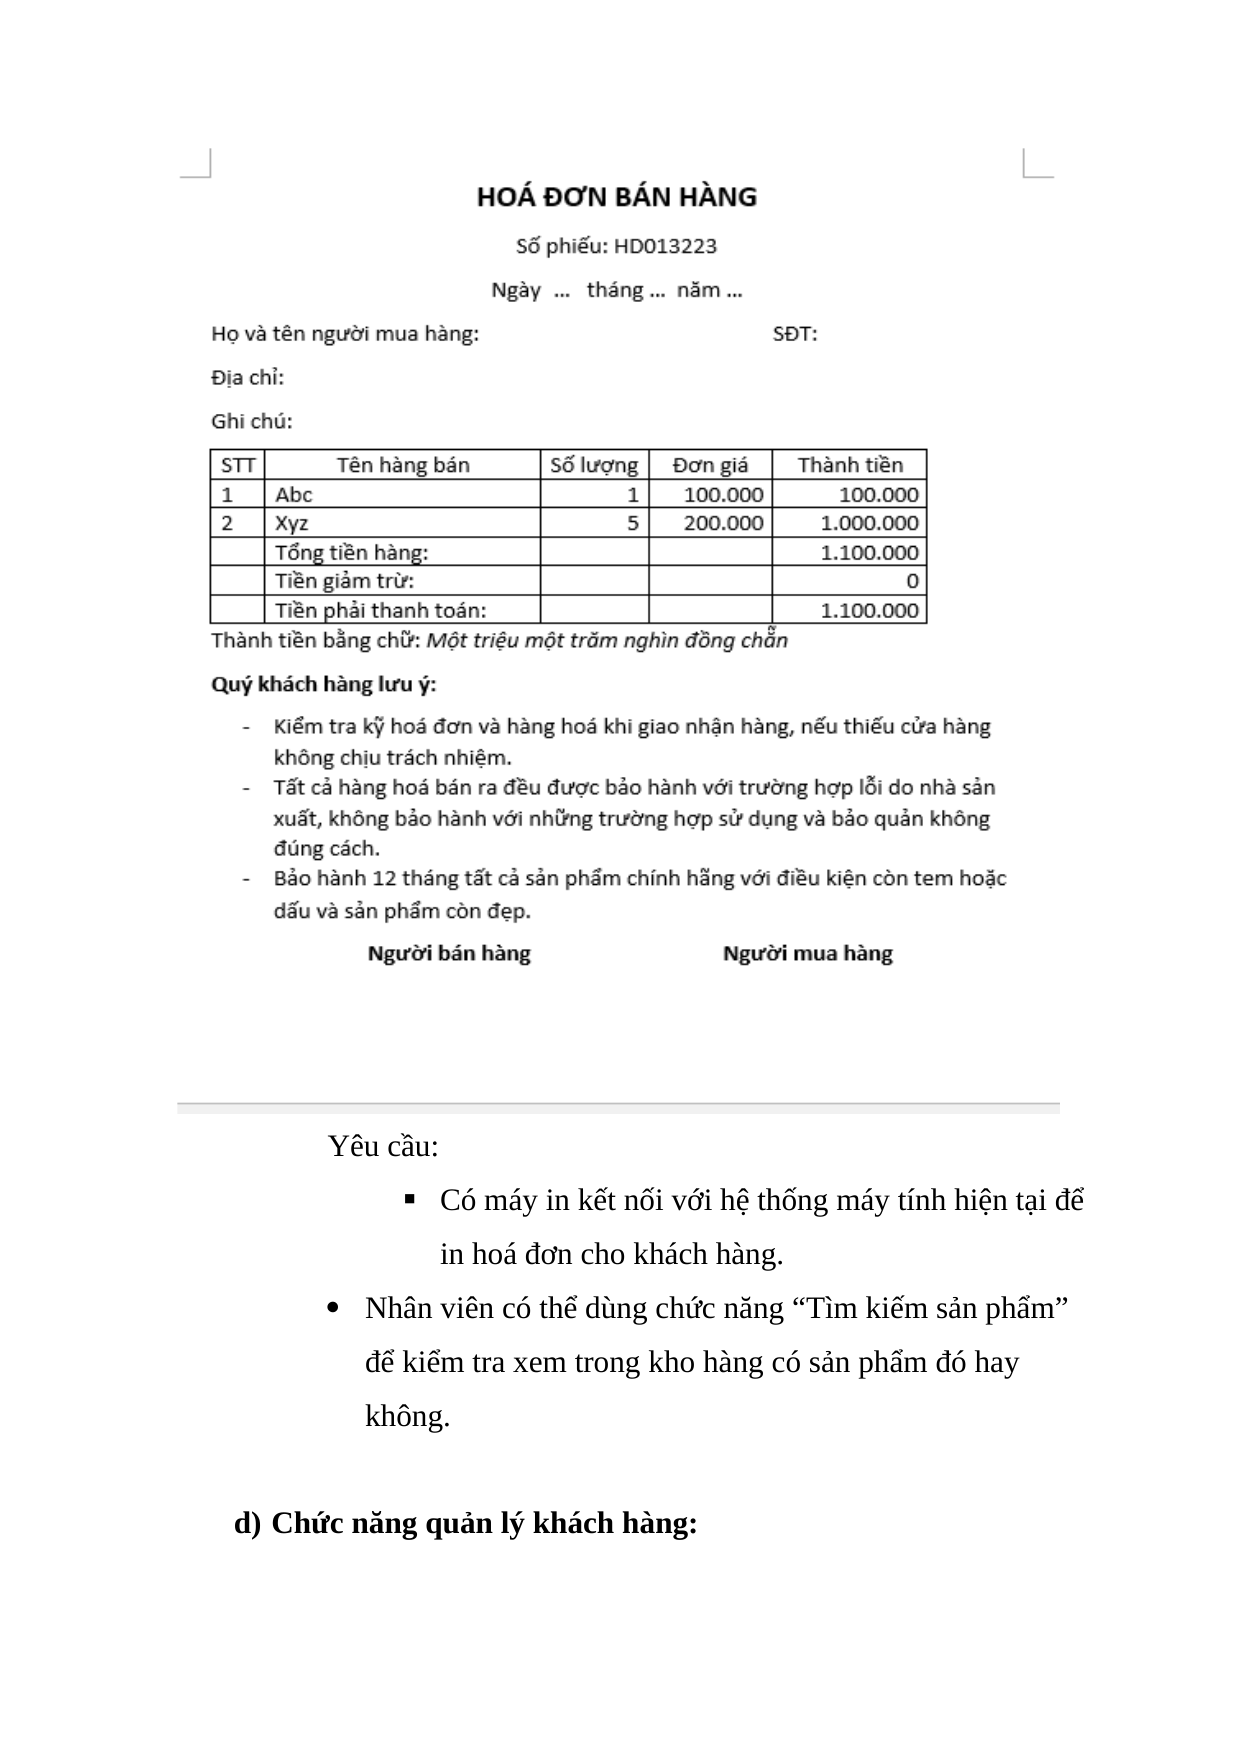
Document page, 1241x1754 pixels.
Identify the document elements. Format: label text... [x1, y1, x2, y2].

list Nhân viên có thể dùng chức năng “Tìm kiếm sản phẩm” để kiểm tra xem trong kho hàng có sản phẩm đó hay không. [327, 1289, 1092, 1433]
list Chức năng quản lý khách hàng: [233, 1505, 1092, 1541]
list Có máy in kết nối với hệ thống máy tính hiện tại để in hoá đơn cho khách hàng. [402, 1182, 1092, 1271]
picture [177, 147, 1060, 1114]
text Yêu cầu: [327, 1128, 1092, 1164]
